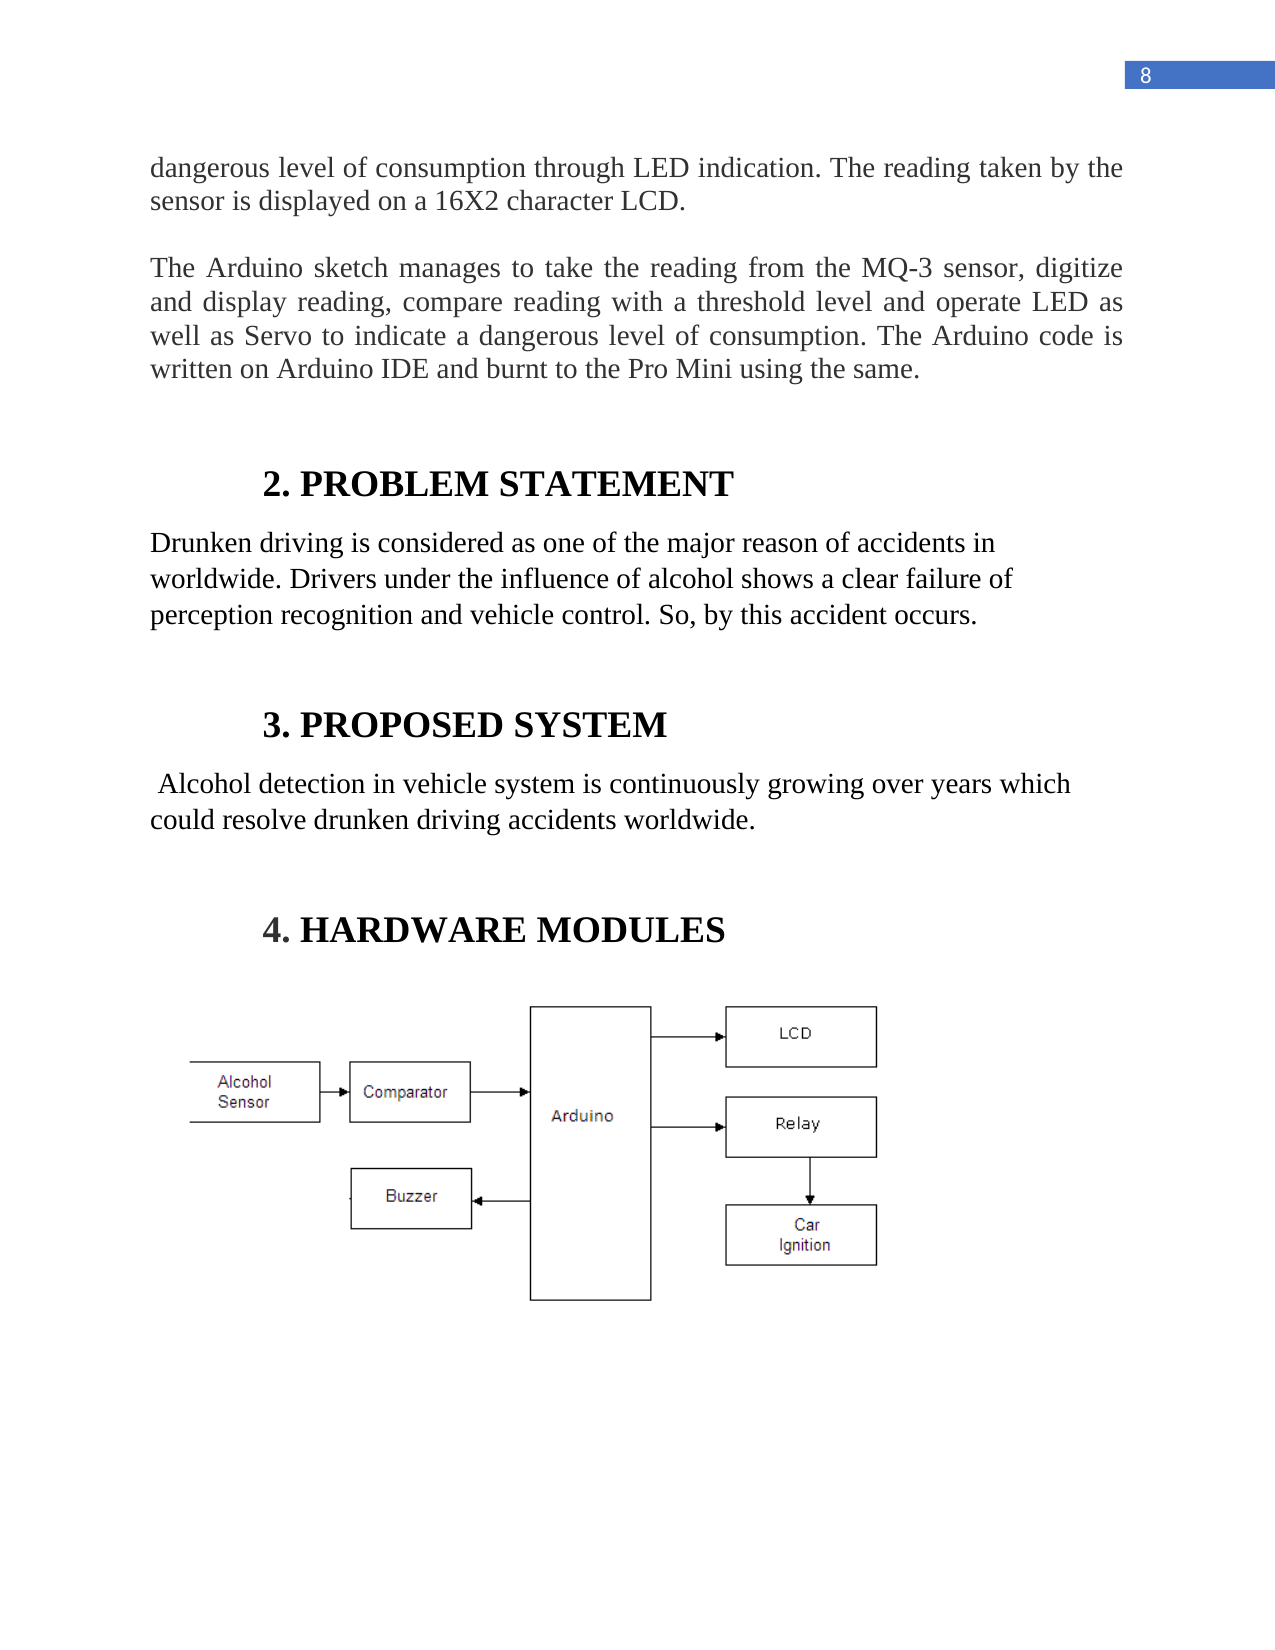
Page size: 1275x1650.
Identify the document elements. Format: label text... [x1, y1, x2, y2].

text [150, 150, 1125, 217]
list HARDWARE MODULES [262, 908, 1125, 951]
list PROBLEM STATEMENT [262, 461, 1125, 504]
list PROPOSED SYSTEM [262, 703, 1125, 746]
text Drunken driving is considered as one of the major reason of accidents in worldwide. Drivers under the influence of alcohol shows a clear failure of perception recognition and vehicle control. So, by this accident occurs. [150, 525, 1125, 631]
text Alcohol detection in vehicle system is continuously growing over years which could resolve drunken driving accidents worldwide. [150, 766, 1125, 836]
text The Arduino sketch manages to take the reading from the MQ-3 sensor, digitize and display reading, compare reading with a threshold level and operate LED as well as Servo to indicate a dangerous level of consumption. The Arduino code is written on Arduino IDE and burnt to the Pro Mini using the same. [150, 251, 1125, 385]
